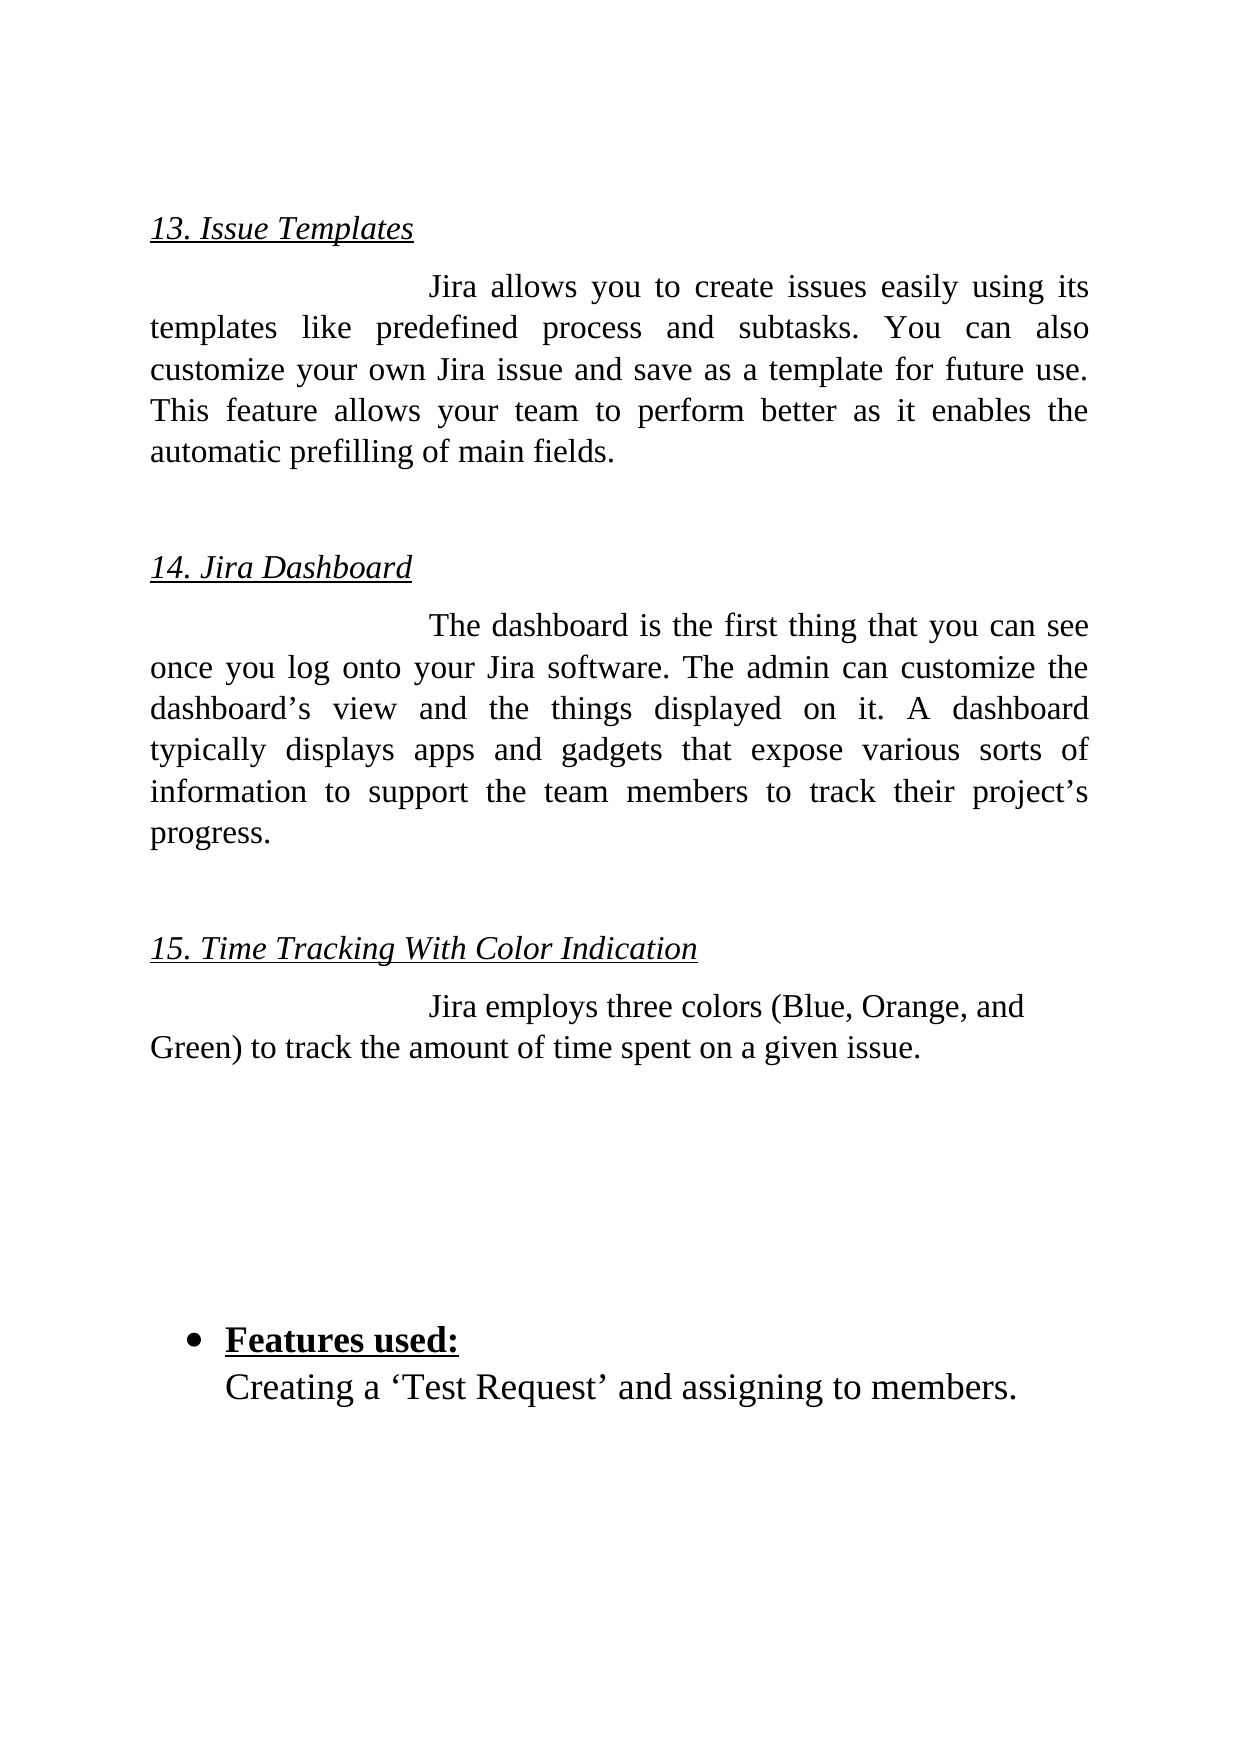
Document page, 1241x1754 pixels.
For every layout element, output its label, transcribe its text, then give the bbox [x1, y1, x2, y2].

text 14. Jira Dashboard [150, 547, 1090, 586]
text Jira allows you to create issues easily using its templates like predefined process and subtasks. You can also customize your own Jira issue and save as a template for future use. This feature allows your team to perform better as it enables the automatic prefilling of main fields. [150, 266, 1090, 470]
text 13. Issue Templates [150, 208, 1090, 246]
text 15. Time Tracking With Color Indication [150, 928, 1090, 967]
text Jira employs three colors (Blue, Orange, and Green) to track the amount of time spent on a given issue. [150, 986, 1090, 1066]
list Creating a ‘Test Request’ and assigning to members. [225, 1364, 1090, 1407]
text The dashboard is the first thing that you can see once you log onto your Jira software. The admin can customize the dashboard’s view and the things displayed on it. A dashboard typically displays apps and gadgets that expose various sorts of information to support the team members to track their project’s progress. [150, 606, 1090, 851]
list Features used: [187, 1318, 1090, 1361]
